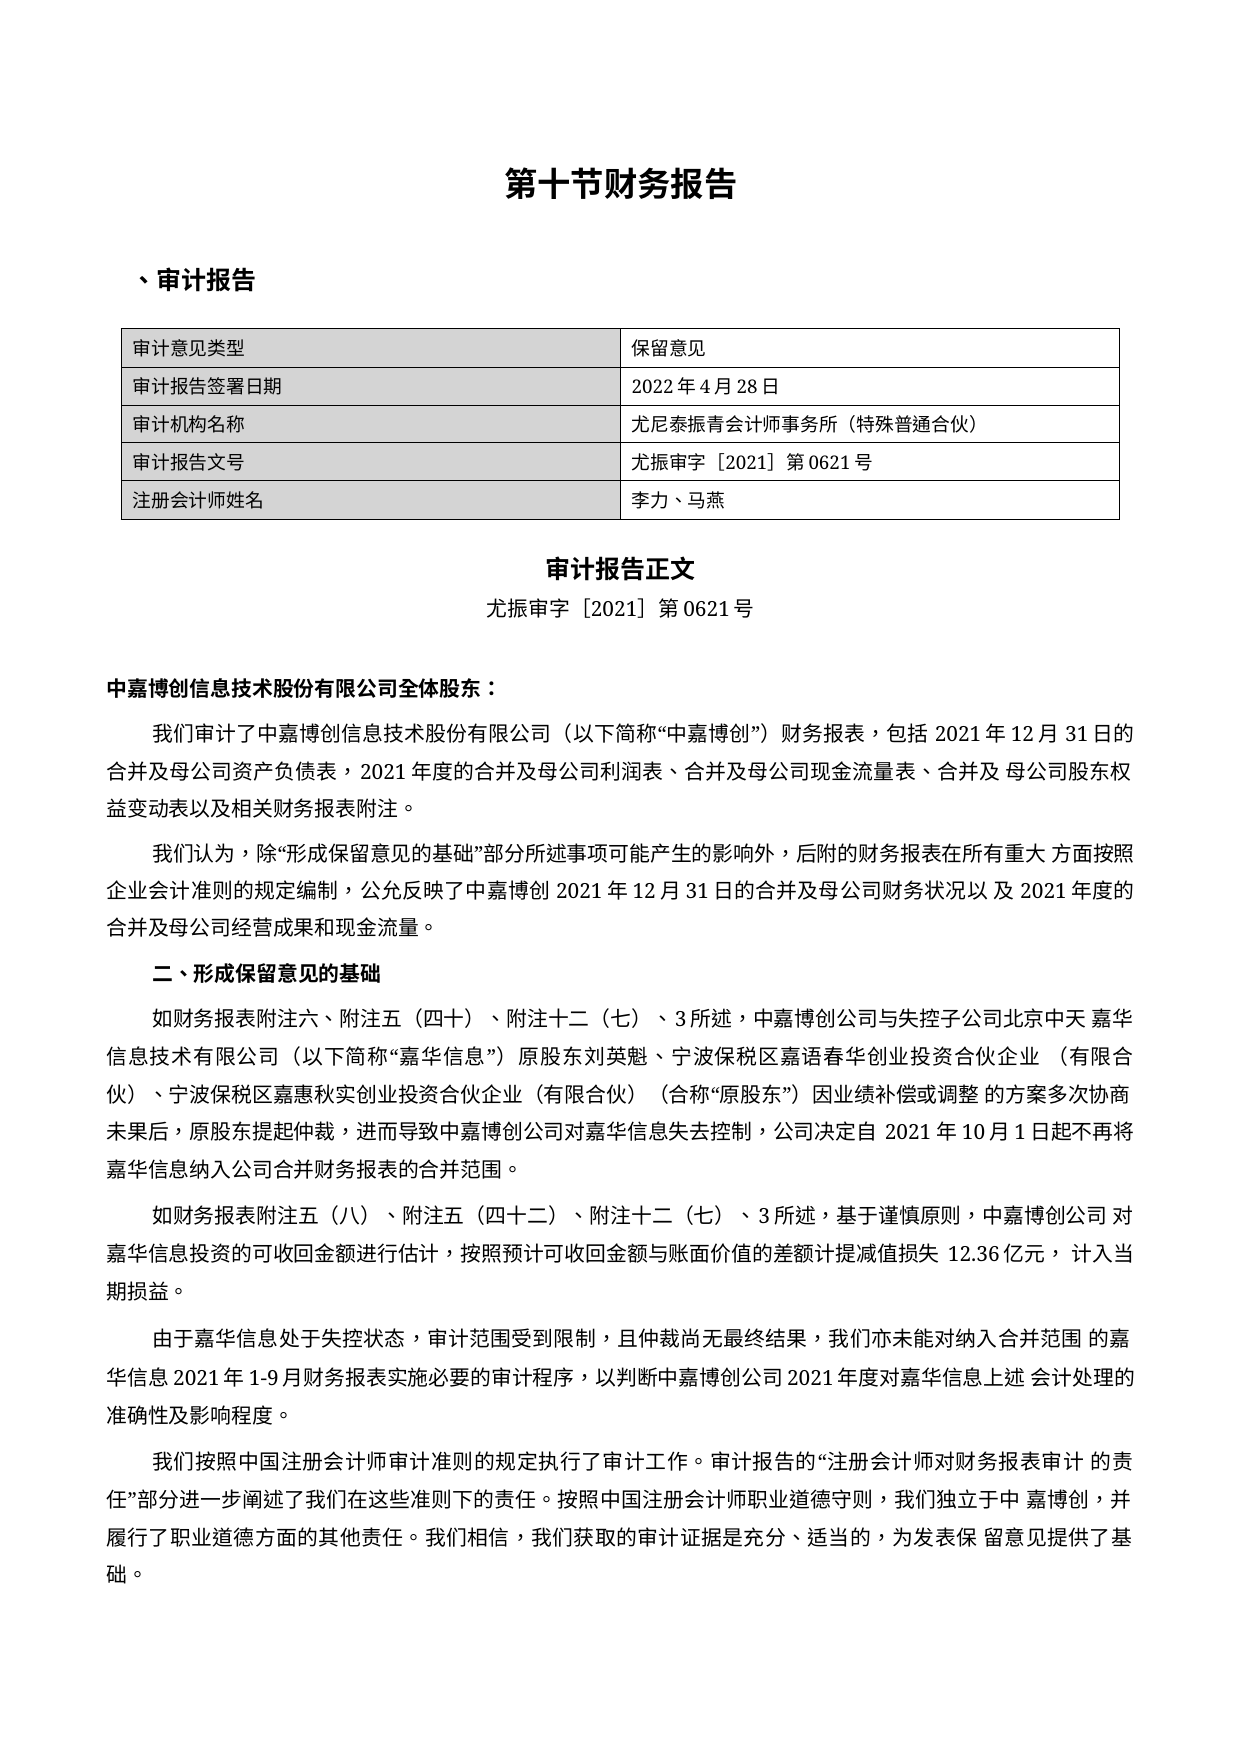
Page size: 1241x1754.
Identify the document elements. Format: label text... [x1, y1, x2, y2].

text 如财务报表附注六、附注五（四十）、附注十二（七）、3所述，中嘉博创公司与失控子公司北京中天 嘉华信息技术有限公司（以下简称“嘉华信息”）原股东刘英魁、宁波保税区嘉语春华创业投资合伙企业 （有限合伙）、宁波保税区嘉惠秋实创业投资合伙企业（有限合伙）（合称“原股东”）因业绩补偿或调整 的方案多次协商未果后，原股东提起仲裁，进而导致中嘉博创公司对嘉华信息失去控制，公司决定自2021 年10月1日起不再将嘉华信息纳入公司合并财务报表的合并范围。 [106, 997, 1135, 1185]
text 我们审计了中嘉博创信息技术股份有限公司（以下简称“中嘉博创”）财务报表，包括2021年12月 31日的合并及母公司资产负债表，2021年度的合并及母公司利润表、合并及母公司现金流量表、合并及 母公司股东权益变动表以及相关财务报表附注。 [106, 712, 1135, 824]
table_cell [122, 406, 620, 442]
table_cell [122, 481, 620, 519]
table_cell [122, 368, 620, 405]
subtitle 、审计报告 [106, 263, 1135, 297]
text 如财务报表附注五（八）、附注五（四十二）、附注十二（七）、3所述，基于谨慎原则，中嘉博创公司 对嘉华信息投资的可收回金额进行估计，按照预计可收回金额与账面价值的差额计提减值损失12.36亿元， 计入当期损益。 [106, 1193, 1135, 1307]
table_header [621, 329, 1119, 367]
text 我们按照中国注册会计师审计准则的规定执行了审计工作。审计报告的“注册会计师对财务报表审计 的责任”部分进一步阐述了我们在这些准则下的责任。按照中国注册会计师职业道德守则，我们独立于中 嘉博创，并履行了职业道德方面的其他责任。我们相信，我们获取的审计证据是充分、适当的，为发表保 留意见提供了基础。 [106, 1439, 1135, 1590]
subtitle 审计报告正文 [106, 552, 1135, 586]
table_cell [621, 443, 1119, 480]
subtitle 中嘉博创信息技术股份有限公司全体股东： [106, 666, 1135, 704]
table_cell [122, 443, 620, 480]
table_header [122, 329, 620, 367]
text 我们认为，除“形成保留意见的基础”部分所述事项可能产生的影响外，后附的财务报表在所有重大 方面按照企业会计准则的规定编制，公允反映了中嘉博创2021年12月31日的合并及母公司财务状况以 及2021年度的合并及母公司经营成果和现金流量。 [106, 832, 1135, 943]
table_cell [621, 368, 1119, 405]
subtitle 二、形成保留意见的基础 [106, 951, 1135, 988]
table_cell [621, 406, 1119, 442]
subtitle 第十节财务报告 [106, 161, 1135, 207]
text 由于嘉华信息处于失控状态，审计范围受到限制，且仲裁尚无最终结果，我们亦未能对纳入合并范围 的嘉华信息2021年1-9月财务报表实施必要的审计程序，以判断中嘉博创公司2021年度对嘉华信息上述 会计处理的准确性及影响程度。 [106, 1316, 1135, 1431]
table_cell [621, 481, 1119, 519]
text 尤振审字［2021］第0621号 [106, 594, 1135, 622]
